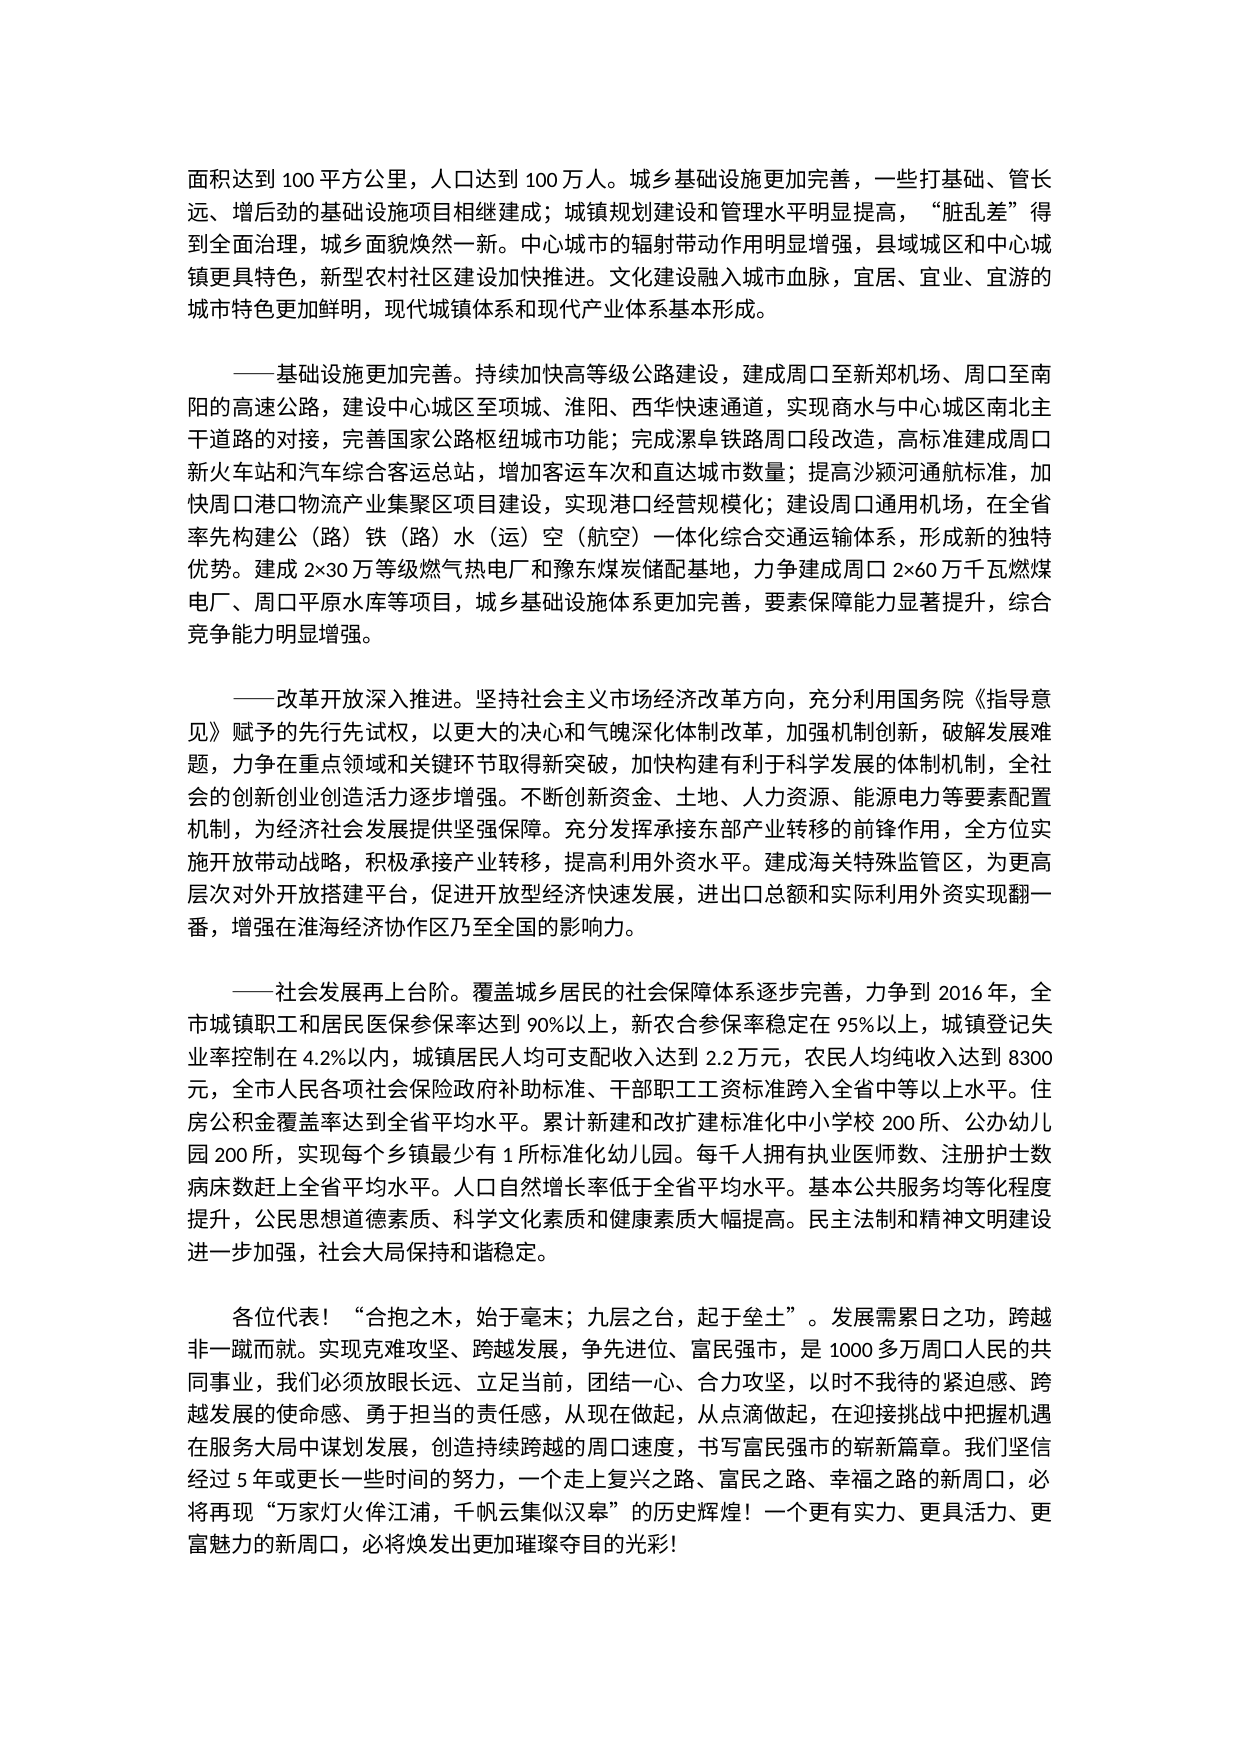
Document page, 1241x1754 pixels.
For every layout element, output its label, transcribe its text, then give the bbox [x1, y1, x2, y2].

text ——社会发展再上台阶。覆盖城乡居民的社会保障体系逐步完善，力争到2016年，全市城镇职工和居民医保参保率达到90%以上，新农合参保率稳定在95%以上，城镇登记失业率控制在4.2%以内，城镇居民人均可支配收入达到2.2万元，农民人均纯收入达到8300元，全市人民各项社会保险政府补助标准、干部职工工资标准跨入全省中等以上水平。住房公积金覆盖率达到全省平均水平。累计新建和改扩建标准化中小学校200所、公办幼儿园200所，实现每个乡镇最少有1所标准化幼儿园。每千人拥有执业医师数、注册护士数、病床数赶上全省平均水平。人口自然增长率低于全省平均水平。基本公共服务均等化程度提升，公民思想道德素质、科学文化素质和健康素质大幅提高。民主法制和精神文明建设进一步加强，社会大局保持和谐稳定。 [187, 974, 1053, 1267]
text ——基础设施更加完善。持续加快高等级公路建设，建成周口至新郑机场、周口至南阳的高速公路，建设中心城区至项城、淮阳、西华快速通道，实现商水与中心城区南北主干道路的对接，完善国家公路枢纽城市功能；完成漯阜铁路周口段改造，高标准建成周口新火车站和汽车综合客运总站，增加客运车次和直达城市数量；提高沙颍河通航标准，加快周口港口物流产业集聚区项目建设，实现港口经营规模化；建设周口通用机场，在全省率先构建公（路）铁（路）水（运）空（航空）一体化综合交通运输体系，形成新的独特优势。建成2×30万等级燃气热电厂和豫东煤炭储配基地，力争建成周口2×60万千瓦燃煤电厂、周口平原水库等项目，城乡基础设施体系更加完善，要素保障能力显著提升，综合竞争能力明显增强。 [187, 357, 1053, 649]
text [187, 162, 1053, 324]
text 各位代表！“合抱之木，始于毫末；九层之台，起于垒土”。发展需累日之功，跨越非一蹴而就。实现克难攻坚、跨越发展，争先进位、富民强市，是1000多万周口人民的共同事业，我们必须放眼长远、立足当前，团结一心、合力攻坚，以时不我待的紧迫感、跨越发展的使命感、勇于担当的责任感，从现在做起，从点滴做起，在迎接挑战中把握机遇，在服务大局中谋划发展，创造持续跨越的周口速度，书写富民强市的崭新篇章。我们坚信，经过5年或更长一些时间的努力，一个走上复兴之路、富民之路、幸福之路的新周口，必将再现“万家灯火侔江浦，千帆云集似汉皋”的历史辉煌！一个更有实力、更具活力、更富魅力的新周口，必将焕发出更加璀璨夺目的光彩！ [187, 1299, 1053, 1559]
text ——改革开放深入推进。坚持社会主义市场经济改革方向，充分利用国务院《指导意见》赋予的先行先试权，以更大的决心和气魄深化体制改革，加强机制创新，破解发展难题，力争在重点领域和关键环节取得新突破，加快构建有利于科学发展的体制机制，全社会的创新创业创造活力逐步增强。不断创新资金、土地、人力资源、能源电力等要素配置机制，为经济社会发展提供坚强保障。充分发挥承接东部产业转移的前锋作用，全方位实施开放带动战略，积极承接产业转移，提高利用外资水平。建成海关特殊监管区，为更高层次对外开放搭建平台，促进开放型经济快速发展，进出口总额和实际利用外资实现翻一番，增强在淮海经济协作区乃至全国的影响力。 [187, 682, 1053, 942]
